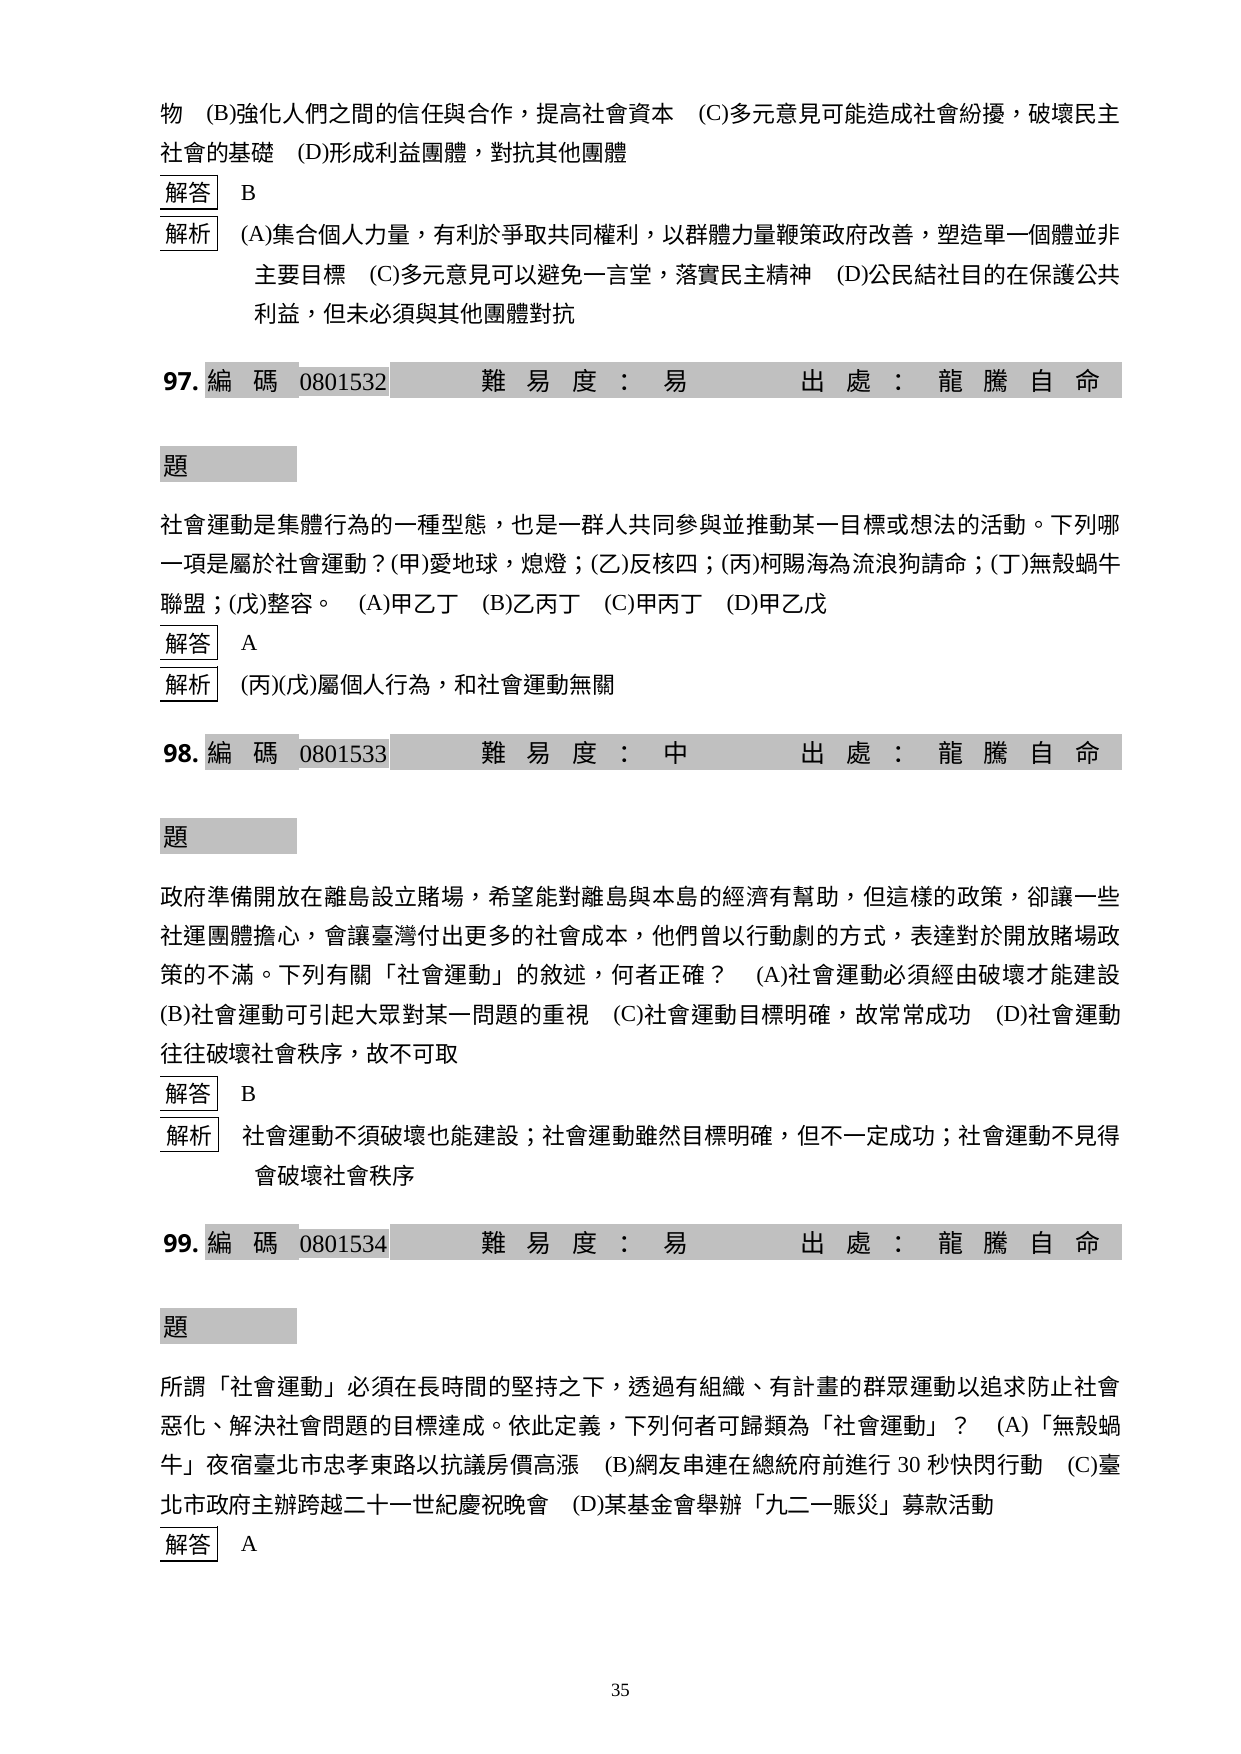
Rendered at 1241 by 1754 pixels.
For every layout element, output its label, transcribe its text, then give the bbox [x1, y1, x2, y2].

text 解析 (丙)(戊)屬個人行為，和社會運動無關 [218, 666, 1122, 701]
text 解析 社會運動不須破壞也能建設；社會運動雖然目標明確，但不一定成功；社會運動不見得會破壞社會秩序 [160, 1117, 1122, 1191]
text 解答 A [160, 1528, 217, 1560]
text 社會運動是集體行為的一種型態，也是一群人共同參與並推動某一目標或想法的活動。下列哪一項是屬於社會運動？(甲)愛地球，熄燈；(乙)反核四；(丙)柯賜海為流浪狗請命；(丁)無殼蝸牛聯盟；(戊)整容。 (A)甲乙丁 (B)乙丙丁 (C)甲丙丁 (D)甲乙戊 [160, 507, 1122, 619]
text 所謂「社會運動」必須在長時間的堅持之下，透過有組織、有計畫的群眾運動以追求防止社會惡化、解決社會問題的目標達成。依此定義，下列何者可歸類為「社會運動」？ (A)「無殼蝸牛」夜宿臺北市忠孝東路以抗議房價高漲 (B)網友串連在總統府前進行30 秒快閃行動 (C)臺北市政府主辦跨越二十一世紀慶祝晚會 (D)某基金會舉辦「九二一賑災」募款活動 [160, 1368, 1122, 1520]
text 解答 B [160, 176, 217, 208]
text 解答 A [218, 1526, 1122, 1561]
text 政府準備開放在離島設立賭場，希望能對離島與本島的經濟有幫助，但這樣的政策，卻讓一些社運團體擔心，會讓臺灣付出更多的社會成本，他們曾以行動劇的方式，表達對於開放賭場政策的不滿。下列有關「社會運動」的敘述，何者正確？ (A)社會運動必須經由破壞才能建設 (B)社會運動可引起大眾對某一問題的重視 (C)社會運動目標明確，故常常成功 (D)社會運動往往破壞社會秩序，故不可取 [160, 878, 1122, 1069]
list 編碼0801532 難易度：易 出處：龍騰自命題 [160, 344, 1122, 500]
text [160, 96, 1122, 168]
text 解答 A [218, 625, 1122, 660]
list 編碼0801534 難易度：易 出處：龍騰自命題 [160, 1206, 1122, 1362]
text 解答 B [218, 174, 1122, 209]
text 解答 B [160, 1077, 217, 1110]
list 編碼0801533 難易度：中 出處：龍騰自命題 [160, 716, 1122, 872]
text 解答 A [160, 626, 217, 659]
text 解析 (A)集合個人力量，有利於爭取共同權利，以群體力量鞭策政府改善，塑造單一個體並非主要目標 (C)多元意見可以避免一言堂，落實民主精神 (D)公民結社目的在保護公共利益，但未必須與其他團體對抗 [160, 216, 1122, 329]
text 解答 B [218, 1076, 1122, 1111]
